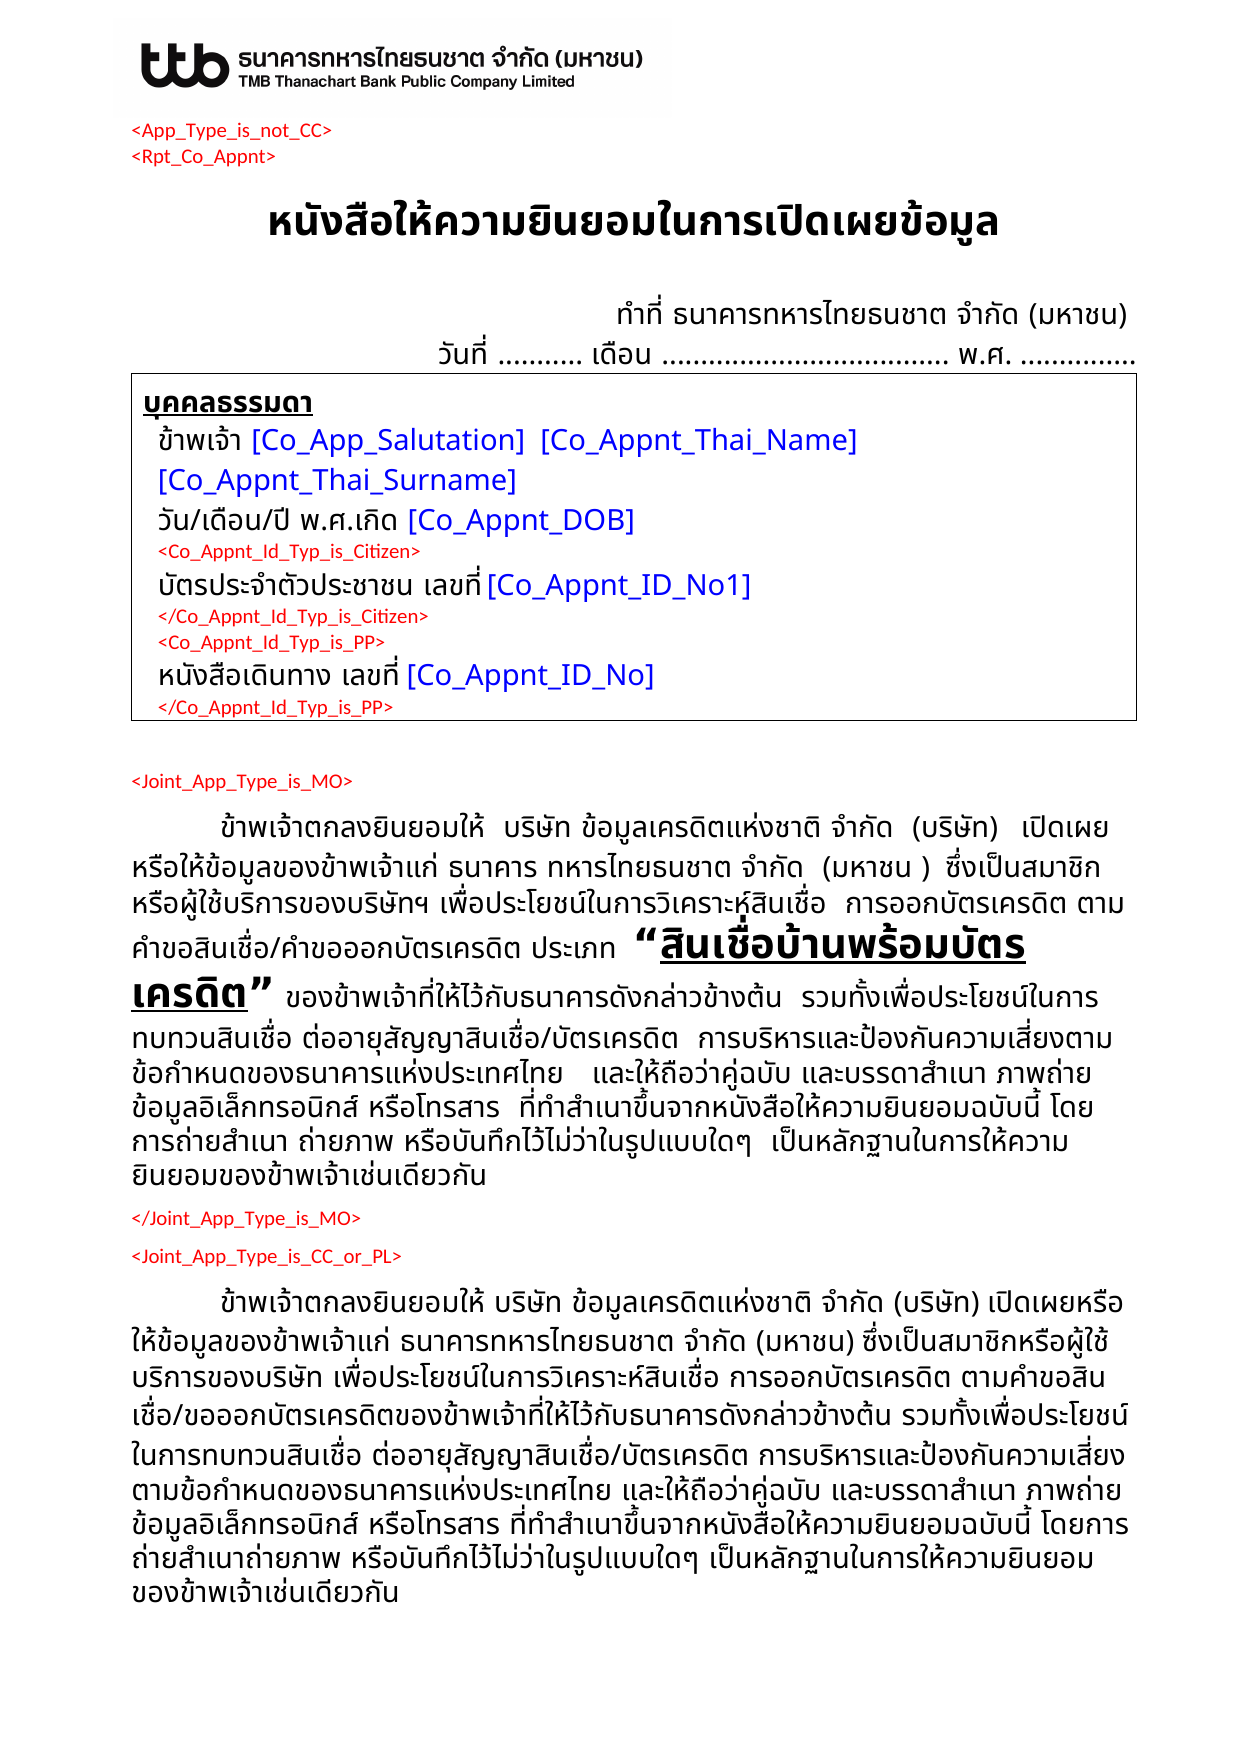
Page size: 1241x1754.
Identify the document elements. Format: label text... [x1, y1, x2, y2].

text <Joint_App_Type_is_MO> [131, 769, 1137, 794]
text วันที่ ........... เดือน ..................................... พ.ศ. ............... [281, 333, 1137, 373]
text <Rpt_Co_Appnt> [131, 143, 1137, 168]
text หนังสือให้ความยินยอมในการเปิดเผยข้อมูล [131, 197, 1137, 246]
picture [112, 18, 672, 118]
text ข้าพเจ้าตกลงยินยอมให้ บริษัท ข้อมูลเครดิตแห่งชาติ จำกัด (บริษัท) เปิดเผยหรือให้ข้อมูลของข้าพเจ้าแก่ ธนาคารทหารไทยธนชาต จำกัด (มหาชน) ซึ่งเป็นสมาชิกหรือผู้ใช้บริการของบริษัท เพื่อประโยชน์ในการวิเคราะห์สินเชื่อ การออกบัตรเครดิต ตามคำขอสินเชื่อ/ขอออกบัตรเครดิตของข้าพเจ้าที่ให้ไว้กับธนาคารดังกล่าวข้างต้น รวมทั้งเพื่อประโยชน์ในการทบทวนสินเชื่อ ต่ออายุสัญญาสินเชื่อ/บัตรเครดิต การบริหารและป้องกันความเสี่ยงตามข้อกำหนดของธนาคารแห่งประเทศไทย และให้ถือว่าคู่ฉบับ และบรรดาสำเนา ภาพถ่าย ข้อมูลอิเล็กทรอนิกส์ หรือโทรสาร ที่ทำสำเนาขึ้นจากหนังสือให้ความยินยอมฉบับนี้ โดยการถ่ายสำเนาถ่ายภาพ หรือบันทึกไว้ไม่ว่าในรูปแบบใดๆ เป็นหลักฐานในการให้ความยินยอมของข้าพเจ้าเช่นเดียวกัน [131, 1281, 1137, 1609]
table_header บุคคลธรรมดา ข้าพเจ้า [Co_App_Salutation] [Co_Appnt_Thai_Name] [Co_Appnt_Thai_Surname] วัน/เดือน/ปี พ.ศ.เกิด [Co_Appnt_DOB] <Co_Appnt_Id_Typ_is_Citizen> บัตรประจำตัวประชาชน เลขที่ [Co_Appnt_ID_No1] </Co_Appnt_Id_Typ_is_Citizen> <Co_Appnt_Id_Typ_is_PP> หนังสือเดินทาง เลขที่ [Co_Appnt_ID_No] </Co_Appnt_Id_Typ_is_PP> [132, 374, 1136, 719]
text ข้าพเจ้าตกลงยินยอมให้ บริษัท ข้อมูลเครดิตแห่งชาติ จำกัด (บริษัท) เปิดเผยหรือให้ข้อมูลของข้าพเจ้าแก่ ธนาคาร ทหารไทยธนชาต จำกัด (มหาชน ) ซึ่งเป็นสมาชิกหรือผู้ใช้บริการของบริษัทฯ เพื่อประโยชน์ในการวิเคราะห์สินเชื่อ การออกบัตรเครดิต ตามคำขอสินเชื่อ/คำขอออกบัตรเครดิต ประเภท “สินเชื่อบ้านพร้อมบัตรเครดิต” ของข้าพเจ้าที่ให้ไว้กับธนาคารดังกล่าวข้างต้น รวมทั้งเพื่อประโยชน์ในการทบทวนสินเชื่อ ต่ออายุสัญญาสินเชื่อ/บัตรเครดิต การบริหารและป้องกันความเสี่ยงตามข้อกำหนดของธนาคารแห่งประเทศไทย และให้ถือว่าคู่ฉบับ และบรรดาสำเนา ภาพถ่าย ข้อมูลอิเล็กทรอนิกส์ หรือโทรสาร ที่ทำสำเนาขึ้นจากหนังสือให้ความยินยอมฉบับนี้ โดยการถ่ายสำเนา ถ่ายภาพ หรือบันทึกไว้ไม่ว่าในรูปแบบใดๆ เป็นหลักฐานในการให้ความยินยอมของข้าพเจ้าเช่นเดียวกัน [131, 807, 1137, 1192]
text <Joint_App_Type_is_CC_or_PL> [131, 1243, 1137, 1268]
text ทำที่ ธนาคารทหารไทยธนชาต จำกัด (มหาชน) [281, 294, 1137, 333]
text <App_Type_is_not_CC> [131, 118, 1137, 143]
text </Joint_App_Type_is_MO> [131, 1205, 1137, 1230]
